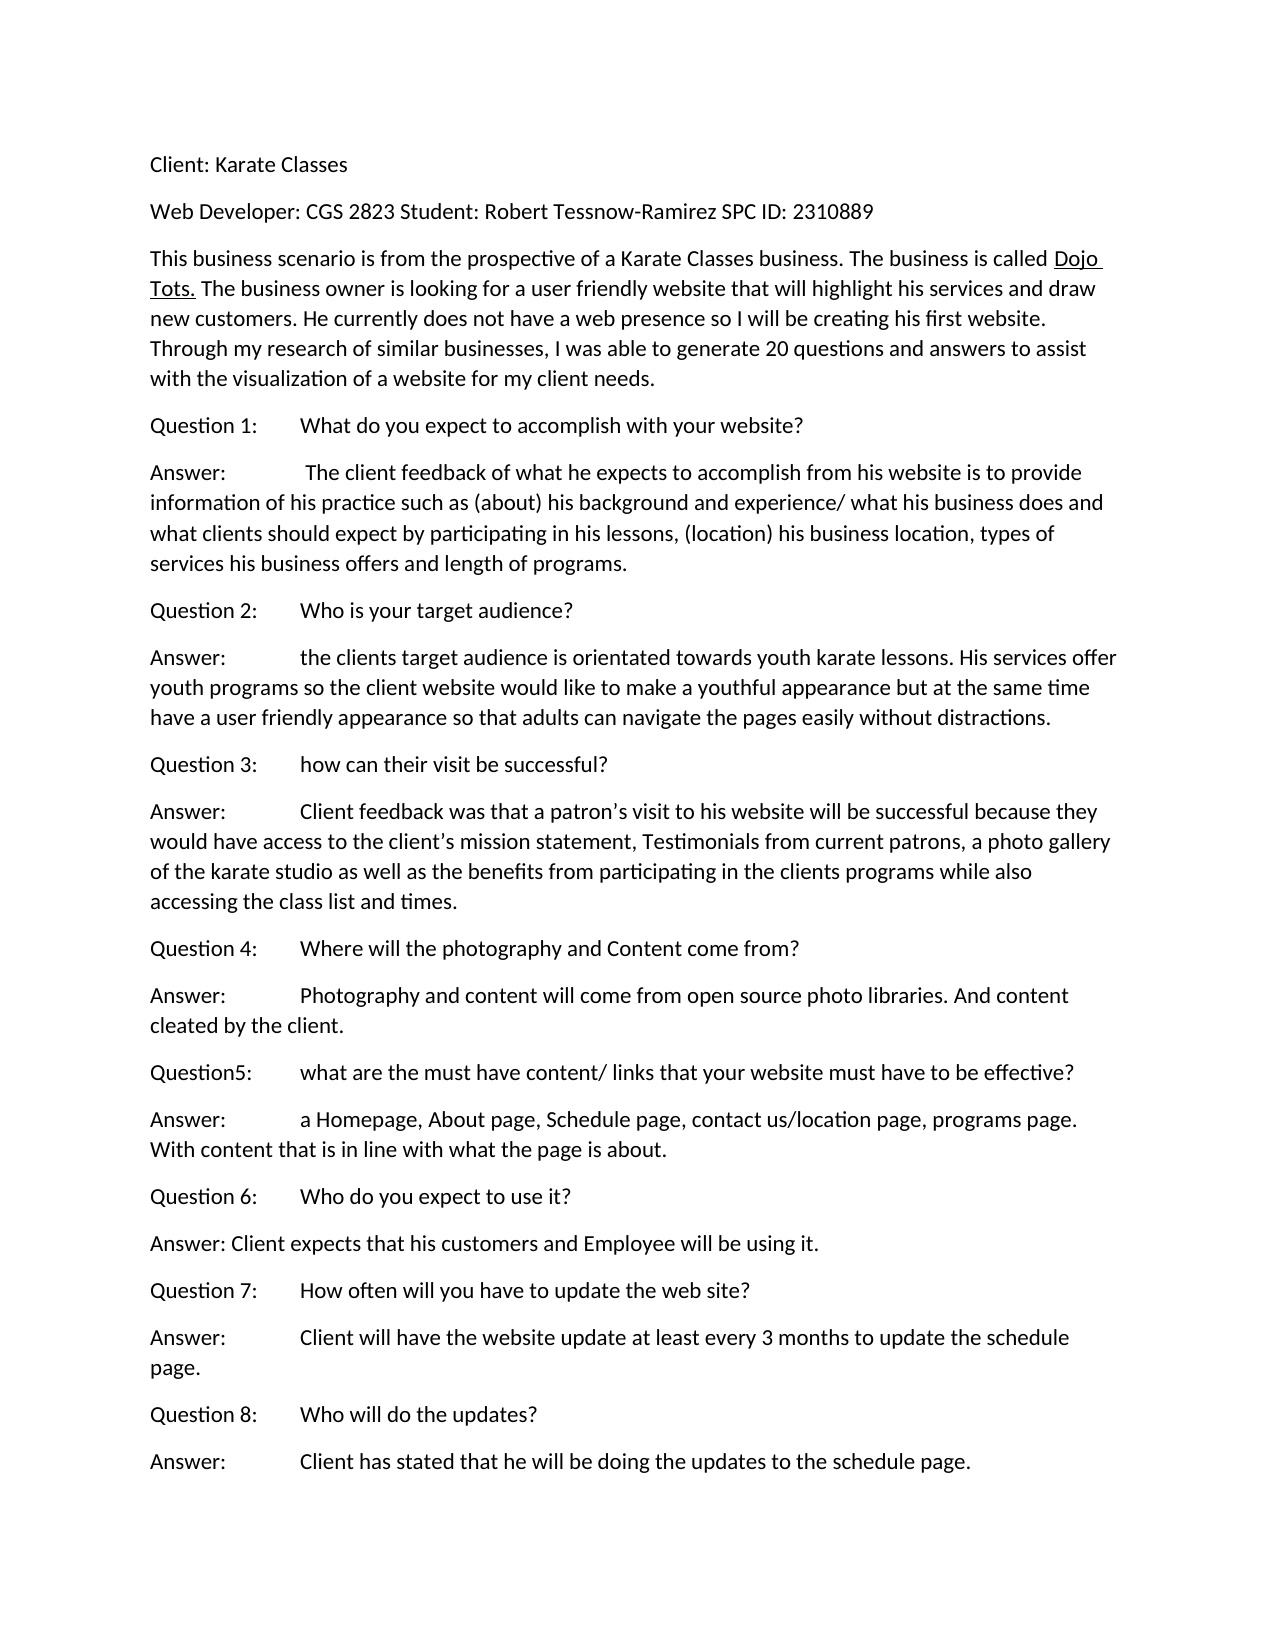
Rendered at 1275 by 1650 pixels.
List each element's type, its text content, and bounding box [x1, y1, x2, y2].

text Question 1: What do you expect to accomplish with your website? [150, 411, 1125, 439]
text Answer: Client will have the website update at least every 3 months to update the schedule page. [150, 1323, 1125, 1381]
text Question 3: how can their visit be successful? [150, 750, 1125, 778]
text Question5: what are the must have content/ links that your website must have to be effective? [150, 1058, 1125, 1086]
text Question 4: Where will the photography and Content come from? [150, 934, 1125, 962]
text Answer: Client has stated that he will be doing the updates to the schedule page. [150, 1447, 1125, 1475]
text Answer: Client expects that his customers and Employee will be using it. [150, 1229, 1125, 1257]
text Client: Karate Classes [150, 150, 1125, 178]
text Question 8: Who will do the updates? [150, 1400, 1125, 1428]
text This business scenario is from the prospective of a Karate Classes business. The business is called Dojo Tots. The business owner is looking for a user friendly website that will highlight his services and draw new customers. He currently does not have a web presence so I will be creating his first website. Through my research of similar businesses, I was able to generate 20 questions and answers to assist with the visualization of a website for my client needs. [150, 244, 1125, 393]
text Question 7: How often will you have to update the web site? [150, 1276, 1125, 1304]
text Web Developer: CGS 2823 Student: Robert Tessnow-Ramirez SPC ID: 2310889 [150, 197, 1125, 225]
text Answer: Photography and content will come from open source photo libraries. And content cleated by the client. [150, 981, 1125, 1039]
text Question 6: Who do you expect to use it? [150, 1182, 1125, 1210]
text Answer: Client feedback was that a patron’s visit to his website will be successful because they would have access to the client’s mission statement, Testimonials from current patrons, a photo gallery of the karate studio as well as the benefits from participating in the clients programs while also accessing the class list and times. [150, 797, 1125, 916]
text Question 2: Who is your target audience? [150, 596, 1125, 624]
text Answer: the clients target audience is orientated towards youth karate lessons. His services offer youth programs so the client website would like to make a youthful appearance but at the same time have a user friendly appearance so that adults can navigate the pages easily without distractions. [150, 643, 1125, 731]
text Answer: a Homepage, About page, Schedule page, contact us/location page, programs page. With content that is in line with what the page is about. [150, 1105, 1125, 1163]
text Answer: The client feedback of what he expects to accomplish from his website is to provide information of his practice such as (about) his background and experience/ what his business does and what clients should expect by participating in his lessons, (location) his business location, types of services his business offers and length of programs. [150, 458, 1125, 577]
